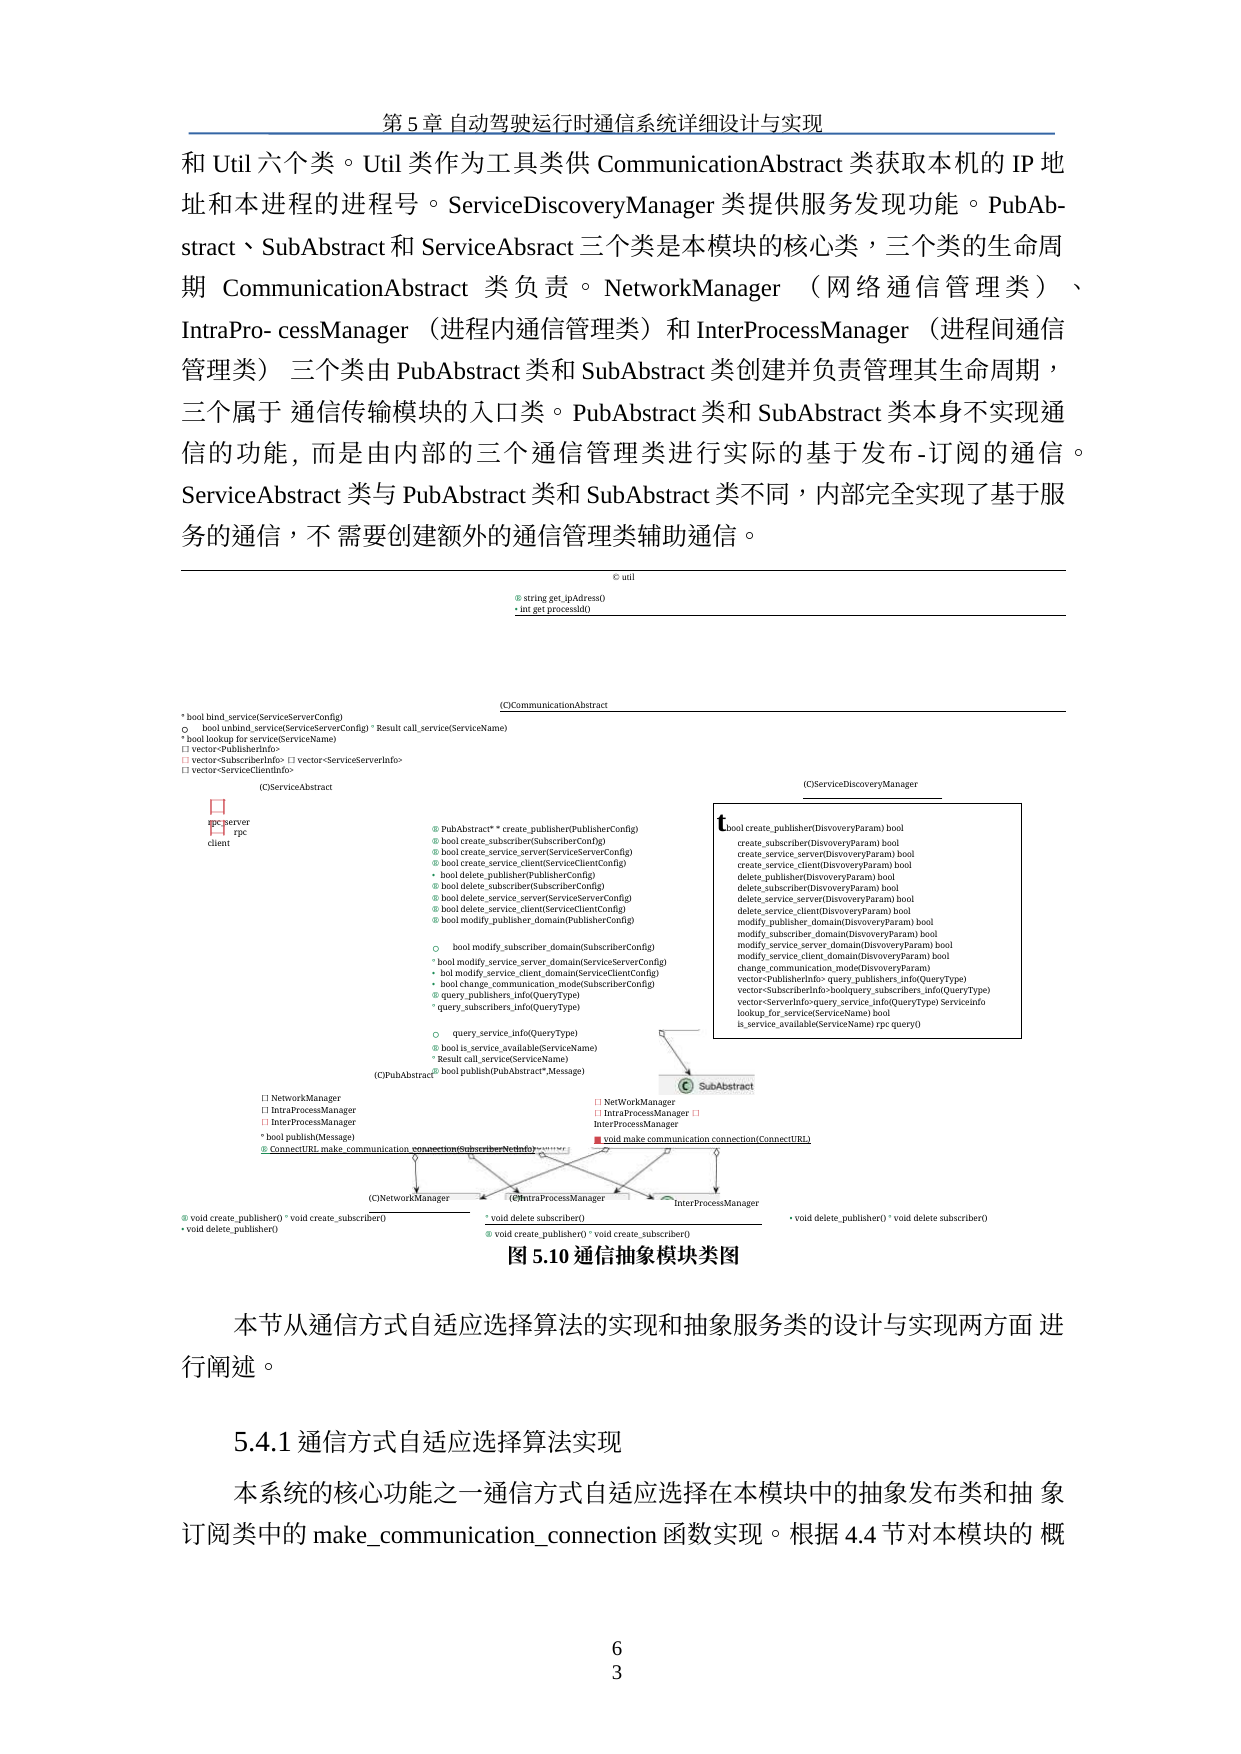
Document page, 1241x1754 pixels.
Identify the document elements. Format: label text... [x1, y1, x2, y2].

text 口 rpc_server 口 rpc client [208, 805, 268, 849]
text 。query_service_info(QueryType) [432, 1013, 698, 1043]
text 。bool modify_subscriber_domain(SubscriberConfig) [432, 926, 698, 956]
text 图5.10通信抽象模块类图 [181, 1239, 1066, 1269]
text tbool create_publisher(DisvoveryParam) bool create_subscriber(DisvoveryParam) bool create_service_server(DisvoveryParam) bool create_service_cIient(DisvoveryParam) bool delete_publisher(DisvoveryParam) bool delete_subscriber(DisvoveryParam) bool delete_service_server(DisvoveryParam) bool delete_service_client(DisvoveryParam) bool modify_publisher_domain(DisvoveryParam) bool modify_subscriber_domain(DisvoveryParam) bool modify_service_server_domain(DisvoveryParam) bool modify_service_client_domain(DisvoveryParam) bool change_communication_mode(DisvoveryParam) vector<Publisherlnfo> query_publishers_info(QueryType) vector<Subscriberlnfo>boolquery_subscribers_info(QueryType) vector<Serverlnfo>query_service_info(QueryType) Serviceinfo lookup_for_service(ServiceName) bool is_service_available(ServiceName) rpc query() [714, 804, 1021, 1034]
text 通信抽象模块相关类设计如图5.10所示。通信抽象模块包含Communica- tionAbstract、ServiceDiscoveryManager> PubAbstract、SubAbstract、ServiceAbstract和Util六个类。Util类作为工具类供CommunicationAbstract类获取本机的IP地 址和本进程的进程号。ServiceDiscoveryManager类提供服务发现功能。PubAb- stract、SubAbstract和ServiceAbsract三个类是本模块的核心类，三个类的生命周 期 CommunicationAbstract 类负责。NetworkManager （网络通信管理类）、IntraPro- cessManager （进程内通信管理类）和InterProcessManager （进程间通信管理类） 三个类由PubAbstract类和SubAbstract类创建并负责管理其生命周期，三个属于 通信传输模块的入口类。PubAbstract类和SubAbstract类本身不实现通信的功能, 而是由内部的三个通信管理类进行实际的基于发布-订阅的通信。ServiceAbstract 类与PubAbstract类和SubAbstract类不同，内部完全实现了基于服务的通信，不 需要创建额外的通信管理类辅助通信。 [181, 139, 1066, 554]
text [181, 1469, 1066, 1552]
picture [714, 1034, 755, 1038]
picture [412, 1147, 721, 1200]
text ® void create_publisher() ° void create_subscriber() [485, 1225, 762, 1239]
text (C)NetworkManager [369, 1193, 470, 1208]
subtitle 5.4.1通信方式自适应选择算法实现 [181, 1422, 1066, 1458]
picture [658, 1029, 755, 1095]
text (C)ServiceDiscoveryManager [803, 778, 942, 793]
text 本节从通信方式自适应选择算法的实现和抽象服务类的设计与实现两方面 进行阐述。 [181, 1301, 1066, 1385]
